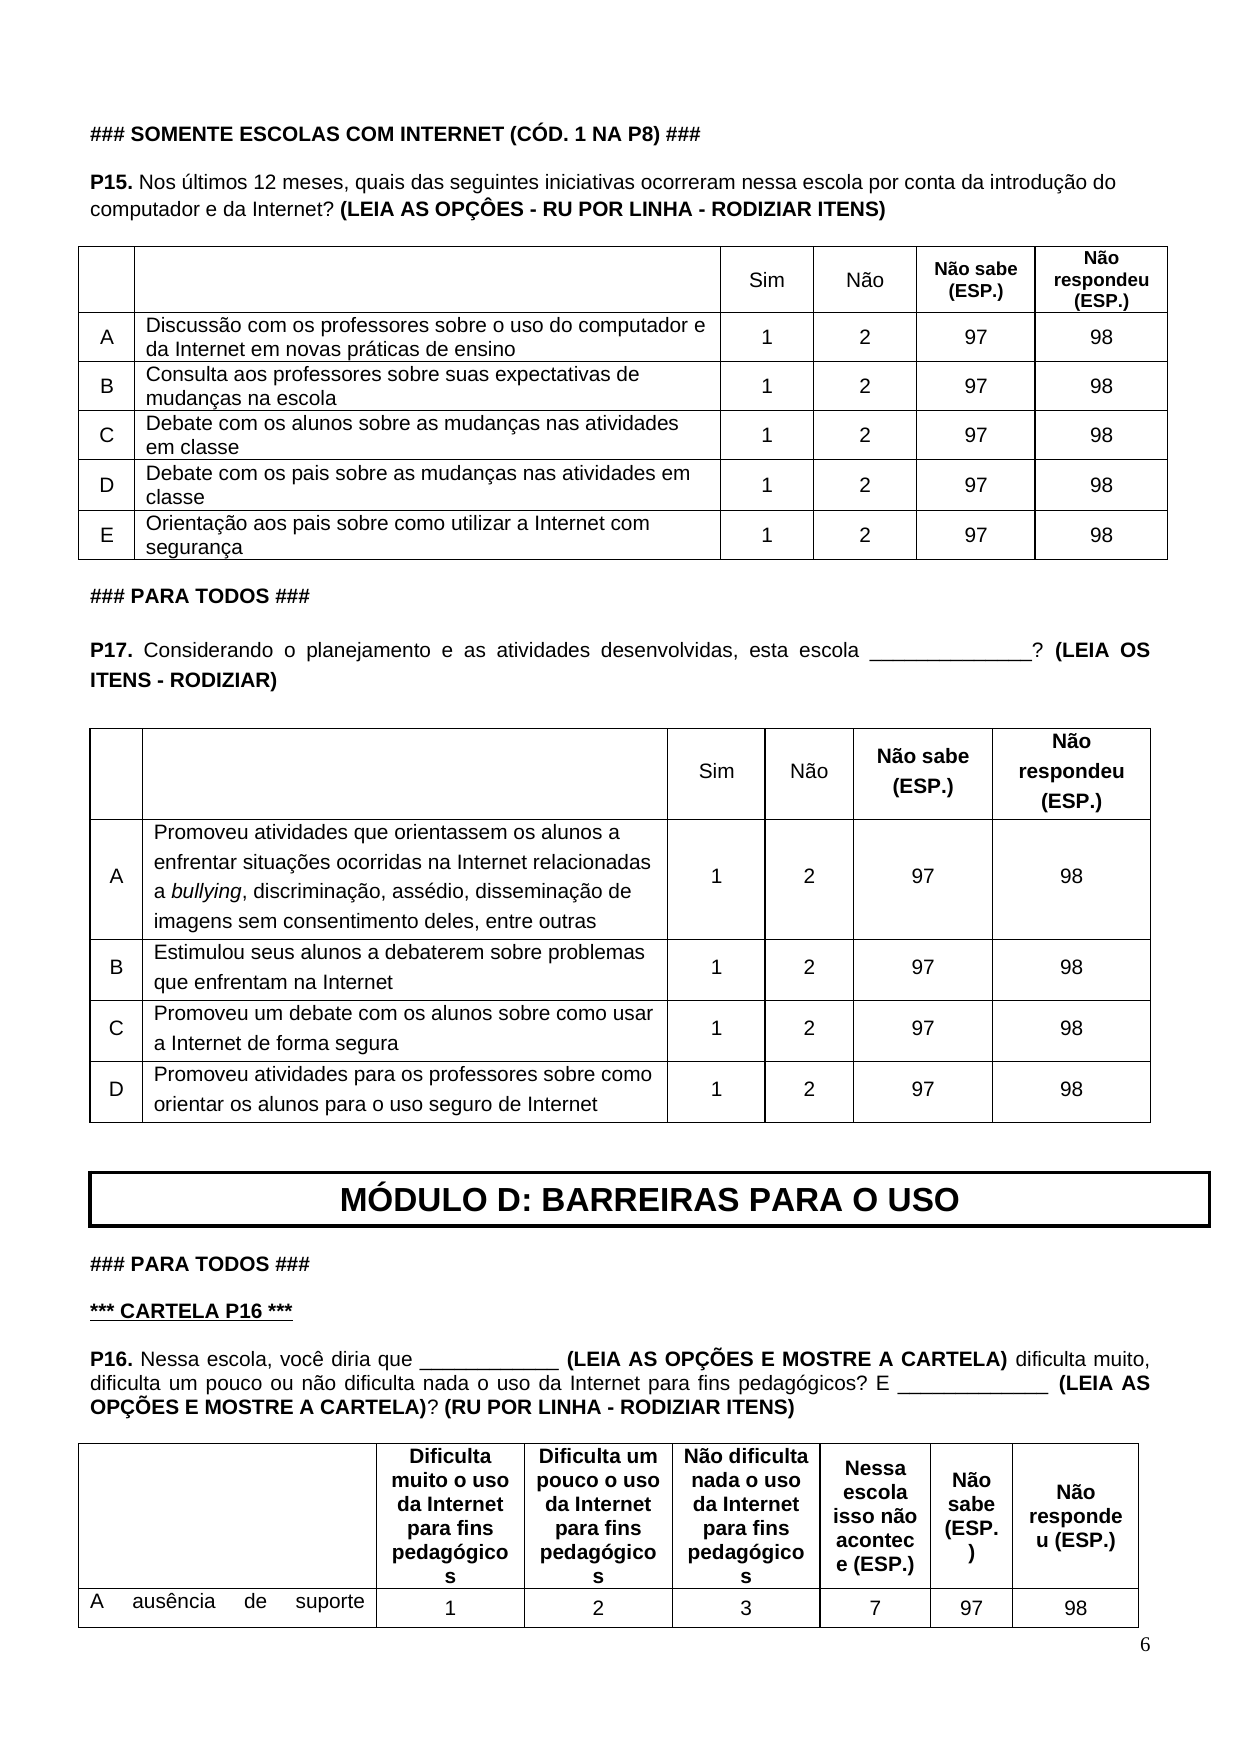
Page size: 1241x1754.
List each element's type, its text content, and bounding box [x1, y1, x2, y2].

table_cell 2 [525, 1589, 672, 1627]
table_cell 1 [721, 313, 813, 361]
text ### PARA TODOS ### [90, 584, 1150, 608]
table_cell 98 [993, 1001, 1150, 1061]
table_header [91, 729, 142, 818]
table_cell 2 [814, 313, 916, 361]
table_cell 2 [814, 460, 916, 509]
table_cell 1 [721, 511, 813, 559]
table_header Dificulta muito o uso da Internet para fins pedagógicos [377, 1444, 524, 1588]
table_header Não [766, 729, 853, 818]
table_cell E [79, 511, 134, 559]
table_cell 98 [1036, 511, 1167, 559]
table_cell 1 [668, 1062, 764, 1122]
table_cell 97 [854, 940, 992, 1000]
table_cell 98 [1013, 1589, 1138, 1627]
table_cell A [91, 820, 142, 939]
table_cell 1 [721, 411, 813, 459]
table_cell 97 [917, 460, 1034, 509]
table_cell B [79, 362, 134, 410]
table_cell 98 [1036, 313, 1167, 361]
table_cell 2 [814, 511, 916, 559]
table_header Não respondeu (ESP.) [993, 729, 1150, 818]
table_cell B [91, 940, 142, 1000]
table_cell 97 [854, 820, 992, 939]
table_cell D [91, 1062, 142, 1122]
table_cell 2 [814, 411, 916, 459]
table_header [79, 1444, 376, 1588]
table_header Sim [668, 729, 764, 818]
table_cell 97 [917, 362, 1034, 410]
table_cell 98 [1036, 411, 1167, 459]
table_cell C [79, 411, 134, 459]
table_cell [79, 1589, 376, 1627]
table_cell 2 [766, 940, 853, 1000]
table_header Não sabe (ESP.) [854, 729, 992, 818]
table_header Não respondeu (ESP.) [1013, 1444, 1138, 1588]
table_cell 1 [668, 940, 764, 1000]
table_cell 98 [993, 1062, 1150, 1122]
table_cell 1 [668, 820, 764, 939]
table_header Não sabe (ESP.) [917, 247, 1034, 312]
table_header MÓDULO D: BARREIRAS PARA O USO [92, 1174, 1208, 1224]
table_header Sim [721, 247, 813, 312]
table_cell D [79, 460, 134, 509]
table_cell 2 [766, 1062, 853, 1122]
table_cell 1 [721, 460, 813, 509]
table_header Dificulta um pouco o uso da Internet para fins pedagógicos [525, 1444, 672, 1588]
text P15. Nos últimos 12 meses, quais das seguintes iniciativas ocorreram nessa escola por conta da introdução do computador e da Internet? (LEIA AS OPÇÔES - RU POR LINHA - RODIZIAR ITENS) [90, 170, 1150, 222]
table_cell 98 [993, 940, 1150, 1000]
table_cell Debate com os alunos sobre as mudanças nas atividades em classe [135, 411, 720, 459]
table_cell 97 [917, 313, 1034, 361]
table_cell Promoveu um debate com os alunos sobre como usar a Internet de forma segura [143, 1001, 667, 1061]
table_header Não [814, 247, 916, 312]
table_cell A [79, 313, 134, 361]
table_cell Orientação aos pais sobre como utilizar a Internet com segurança [135, 511, 720, 559]
text *** CARTELA P16 *** [90, 1299, 1150, 1323]
table_header Não respondeu (ESP.) [1036, 247, 1167, 312]
table_cell Consulta aos professores sobre suas expectativas de mudanças na escola [135, 362, 720, 410]
table_cell 7 [821, 1589, 930, 1627]
table_cell 97 [854, 1062, 992, 1122]
table_header Nessa escola isso não acontece (ESP.) [821, 1444, 930, 1588]
table_cell 97 [854, 1001, 992, 1061]
table_cell 98 [1036, 460, 1167, 509]
table_header [79, 247, 134, 312]
table_header Não dificulta nada o uso da Internet para fins pedagógicos [673, 1444, 819, 1588]
text P16. Nessa escola, você diria que ____________ (LEIA AS OPÇÕES E MOSTRE A CARTELA) dificulta muito, dificulta um pouco ou não dificulta nada o uso da Internet para fins pedagógicos? E _____________ (LEIA AS OPÇÕES E MOSTRE A CARTELA)? (RU POR LINHA - RODIZIAR ITENS) [90, 1347, 1150, 1419]
table_cell 2 [814, 362, 916, 410]
table_cell Promoveu atividades para os professores sobre como orientar os alunos para o uso seguro de Internet [143, 1062, 667, 1122]
table_cell Promoveu atividades que orientassem os alunos a enfrentar situações ocorridas na Internet relacionadas a bullying, discriminação, assédio, disseminação de imagens sem consentimento deles, entre outras [143, 820, 667, 939]
table_cell 1 [668, 1001, 764, 1061]
table_cell Debate com os pais sobre as mudanças nas atividades em classe [135, 460, 720, 509]
table_cell 98 [1036, 362, 1167, 410]
table_cell 97 [917, 411, 1034, 459]
table_cell C [91, 1001, 142, 1061]
table_cell 2 [766, 820, 853, 939]
table_cell 97 [931, 1589, 1012, 1627]
table_header Não sabe (ESP.) [931, 1444, 1012, 1588]
table_cell 98 [993, 820, 1150, 939]
table_header [135, 247, 720, 312]
text ### PARA TODOS ### [90, 1251, 1150, 1275]
table_cell 3 [673, 1589, 819, 1627]
text ### SOMENTE ESCOLAS COM INTERNET (CÓD. 1 NA P8) ### [90, 122, 1150, 146]
table_cell 97 [917, 511, 1034, 559]
text P17. Considerando o planejamento e as atividades desenvolvidas, esta escola ______________? (LEIA OS ITENS - RODIZIAR) [90, 638, 1150, 692]
table_header [143, 729, 667, 818]
table_cell 1 [721, 362, 813, 410]
table_cell Discussão com os professores sobre o uso do computador e da Internet em novas práticas de ensino [135, 313, 720, 361]
table_cell 1 [377, 1589, 524, 1627]
table_cell 2 [766, 1001, 853, 1061]
table_cell Estimulou seus alunos a debaterem sobre problemas que enfrentam na Internet [143, 940, 667, 1000]
